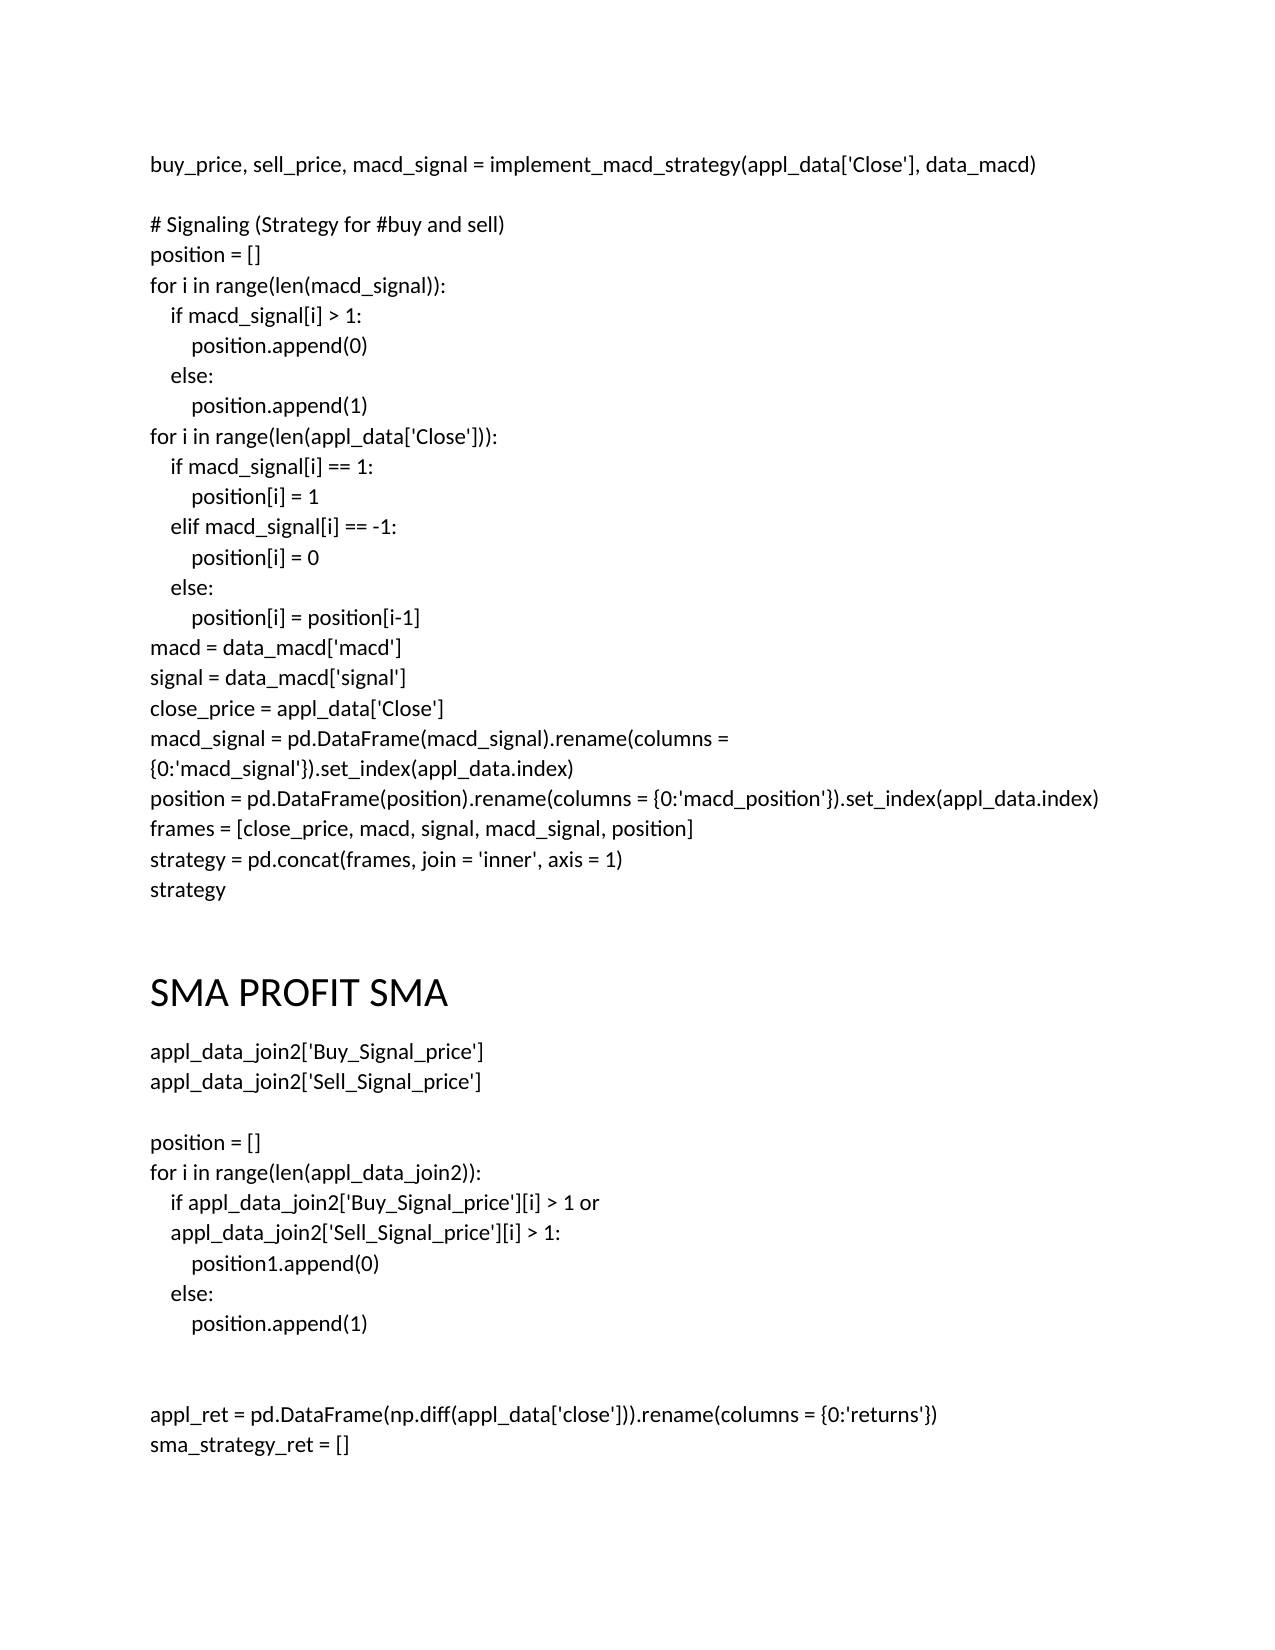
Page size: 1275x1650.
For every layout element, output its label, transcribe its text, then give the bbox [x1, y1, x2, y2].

text for i in range(len(appl_data['Close'])): [150, 422, 1125, 450]
text if appl_data_join2['Buy_Signal_price'][i] > 1 or [150, 1188, 1125, 1216]
text position1.append(0) [150, 1249, 1125, 1277]
text appl_data_join2['Buy_Signal_price'] [150, 1037, 1125, 1065]
text position = [] [150, 1128, 1125, 1156]
text else: [150, 573, 1125, 601]
text sma_strategy_ret = [] [150, 1430, 1125, 1458]
text for i in range(len(appl_data_join2)): [150, 1158, 1125, 1186]
text frames = [close_price, macd, signal, macd_signal, position] [150, 814, 1125, 843]
text signal = data_macd['signal'] [150, 663, 1125, 692]
text elif macd_signal[i] == -1: [150, 512, 1125, 541]
text if macd_signal[i] > 1: [150, 301, 1125, 329]
text position[i] = 0 [150, 543, 1125, 571]
text position.append(1) [150, 392, 1125, 420]
text strategy [150, 875, 1125, 903]
text # Signaling (Strategy for #buy and sell) [150, 210, 1125, 238]
text for i in range(len(macd_signal)): [150, 271, 1125, 299]
text if macd_signal[i] == 1: [150, 452, 1125, 480]
text close_price = appl_data['Close'] [150, 694, 1125, 722]
text macd_signal = pd.DataFrame(macd_signal).rename(columns = {0:'macd_signal'}).set_index(appl_data.index) [150, 724, 1125, 782]
text strategy = pd.concat(frames, join = 'inner', axis = 1) [150, 845, 1125, 873]
text position = [] [150, 241, 1125, 269]
text macd = data_macd['macd'] [150, 633, 1125, 661]
text position.append(0) [150, 331, 1125, 359]
text position[i] = position[i-1] [150, 603, 1125, 631]
text position = pd.DataFrame(position).rename(columns = {0:'macd_position'}).set_index(appl_data.index) [150, 784, 1125, 812]
text appl_data_join2['Sell_Signal_price'] [150, 1067, 1125, 1095]
text else: [150, 361, 1125, 389]
text appl_data_join2['Sell_Signal_price'][i] > 1: [150, 1218, 1125, 1246]
text position[i] = 1 [150, 482, 1125, 510]
text else: [150, 1279, 1125, 1307]
text position.append(1) [150, 1309, 1125, 1337]
text buy_price, sell_price, macd_signal = implement_macd_strategy(appl_data['Close'], data_macd) [150, 150, 1125, 178]
text appl_ret = pd.DataFrame(np.diff(appl_data['close'])).rename(columns = {0:'returns'}) [150, 1400, 1125, 1428]
text SMA PROFIT SMA [150, 966, 1125, 1016]
